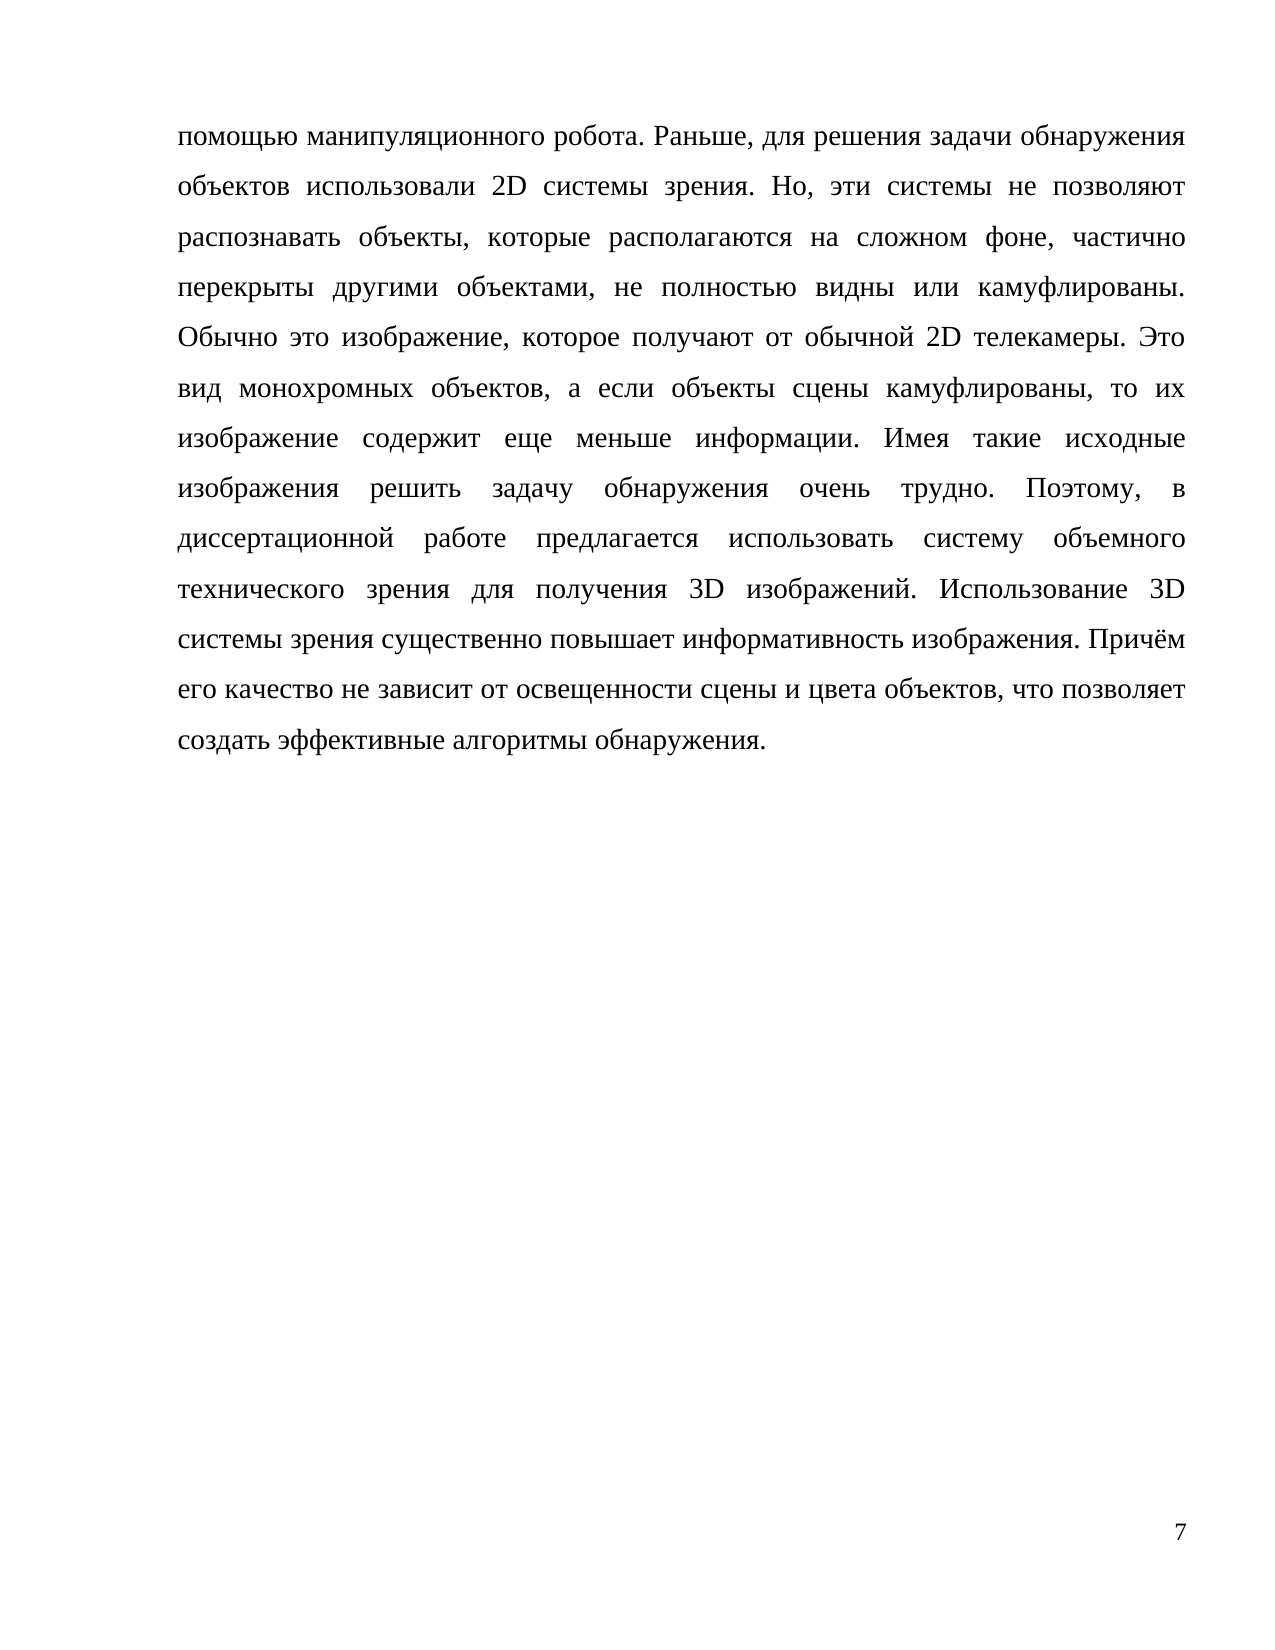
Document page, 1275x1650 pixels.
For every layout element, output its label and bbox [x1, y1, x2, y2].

text [177, 118, 1186, 755]
